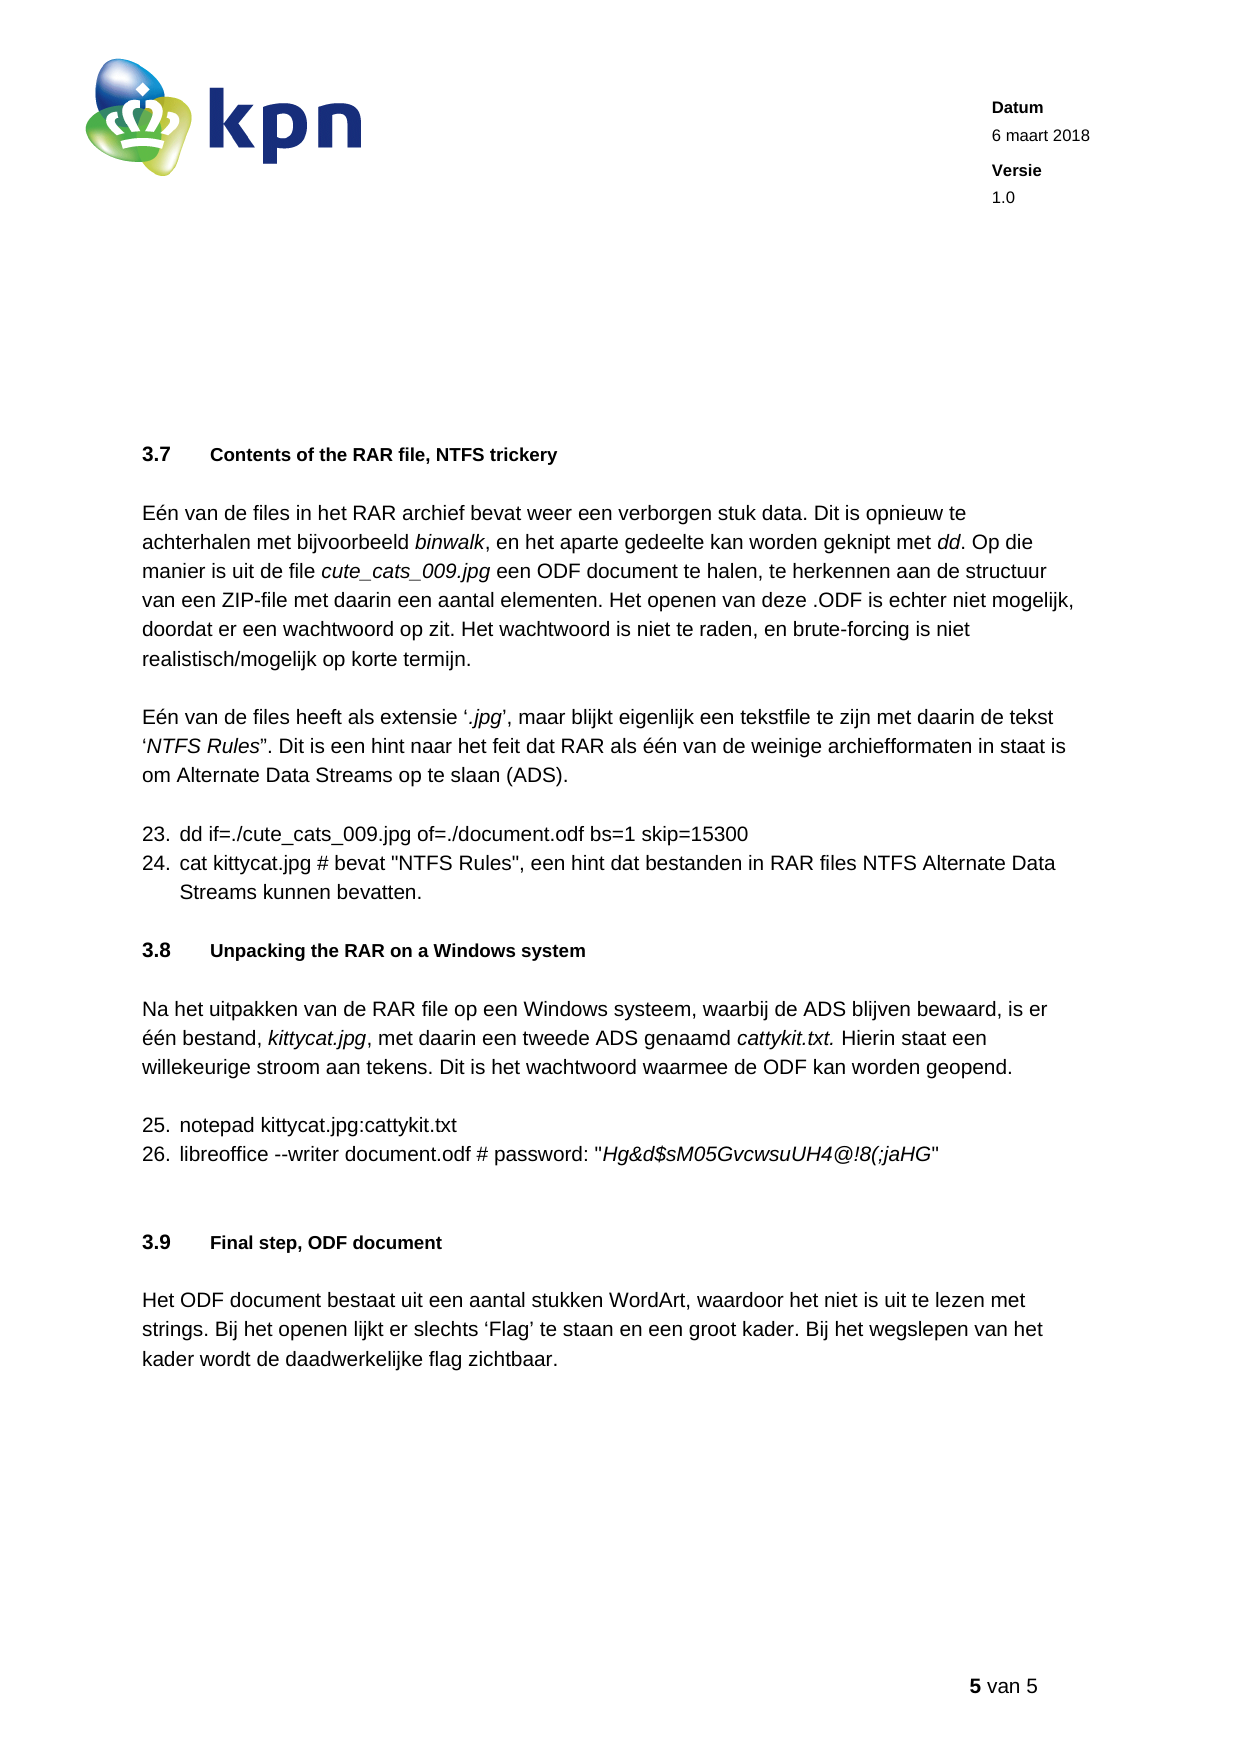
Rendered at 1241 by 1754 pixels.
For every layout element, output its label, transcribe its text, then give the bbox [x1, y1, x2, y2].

text Na het uitpakken van de RAR file op een Windows systeem, waarbij de ADS blijven bewaard, is er één bestand, kittycat.jpg, met daarin een tweede ADS genaamd cattykit.txt. Hierin staat een willekeurige stroom aan tekens. Dit is het wachtwoord waarmee de ODF kan worden geopend. [142, 991, 1081, 1079]
list cat kittycat.jpg # bevat "NTFS Rules", een hint dat bestanden in RAR files NTFS Alternate Data Streams kunnen bevatten. [142, 845, 1081, 904]
list notepad kittycat.jpg:cattykit.txt [142, 1108, 1081, 1137]
subtitle Contents of the RAR file, NTFS trickery [142, 437, 1081, 466]
subtitle Unpacking the RAR on a Windows system [142, 933, 1081, 962]
picture [29, 29, 417, 209]
text Het ODF document bestaat uit een aantal stukken WordArt, waardoor het niet is uit te lezen met strings. Bij het openen lijkt er slechts ‘Flag’ te staan en een groot kader. Bij het wegslepen van het kader wordt de daadwerkelijke flag zichtbaar. [142, 1283, 1081, 1370]
text Eén van de files in het RAR archief bevat weer een verborgen stuk data. Dit is opnieuw te achterhalen met bijvoorbeeld binwalk, en het aparte gedeelte kan worden geknipt met dd. Op die manier is uit de file cute_cats_009.jpg een ODF document te halen, te herkennen aan de structuur van een ZIP-file met daarin een aantal elementen. Het openen van deze .ODF is echter niet mogelijk, doordat er een wachtwoord op zit. Het wachtwoord is niet te raden, en brute-forcing is niet realistisch/mogelijk op korte termijn. [142, 495, 1081, 670]
subtitle Final step, ODF document [142, 1224, 1081, 1254]
text Eén van de files heeft als extensie ‘.jpg’, maar blijkt eigenlijk een tekstfile te zijn met daarin de tekst ‘NTFS Rules”. Dit is een hint naar het feit dat RAR als één van de weinige archiefformaten in staat is om Alternate Data Streams op te slaan (ADS). [142, 699, 1081, 787]
list libreoffice --writer document.odf # password: "Hg&d$sM05GvcwsuUH4@!8(;jaHG" [142, 1137, 1081, 1166]
list dd if=./cute_cats_009.jpg of=./document.odf bs=1 skip=15300 [142, 816, 1081, 845]
